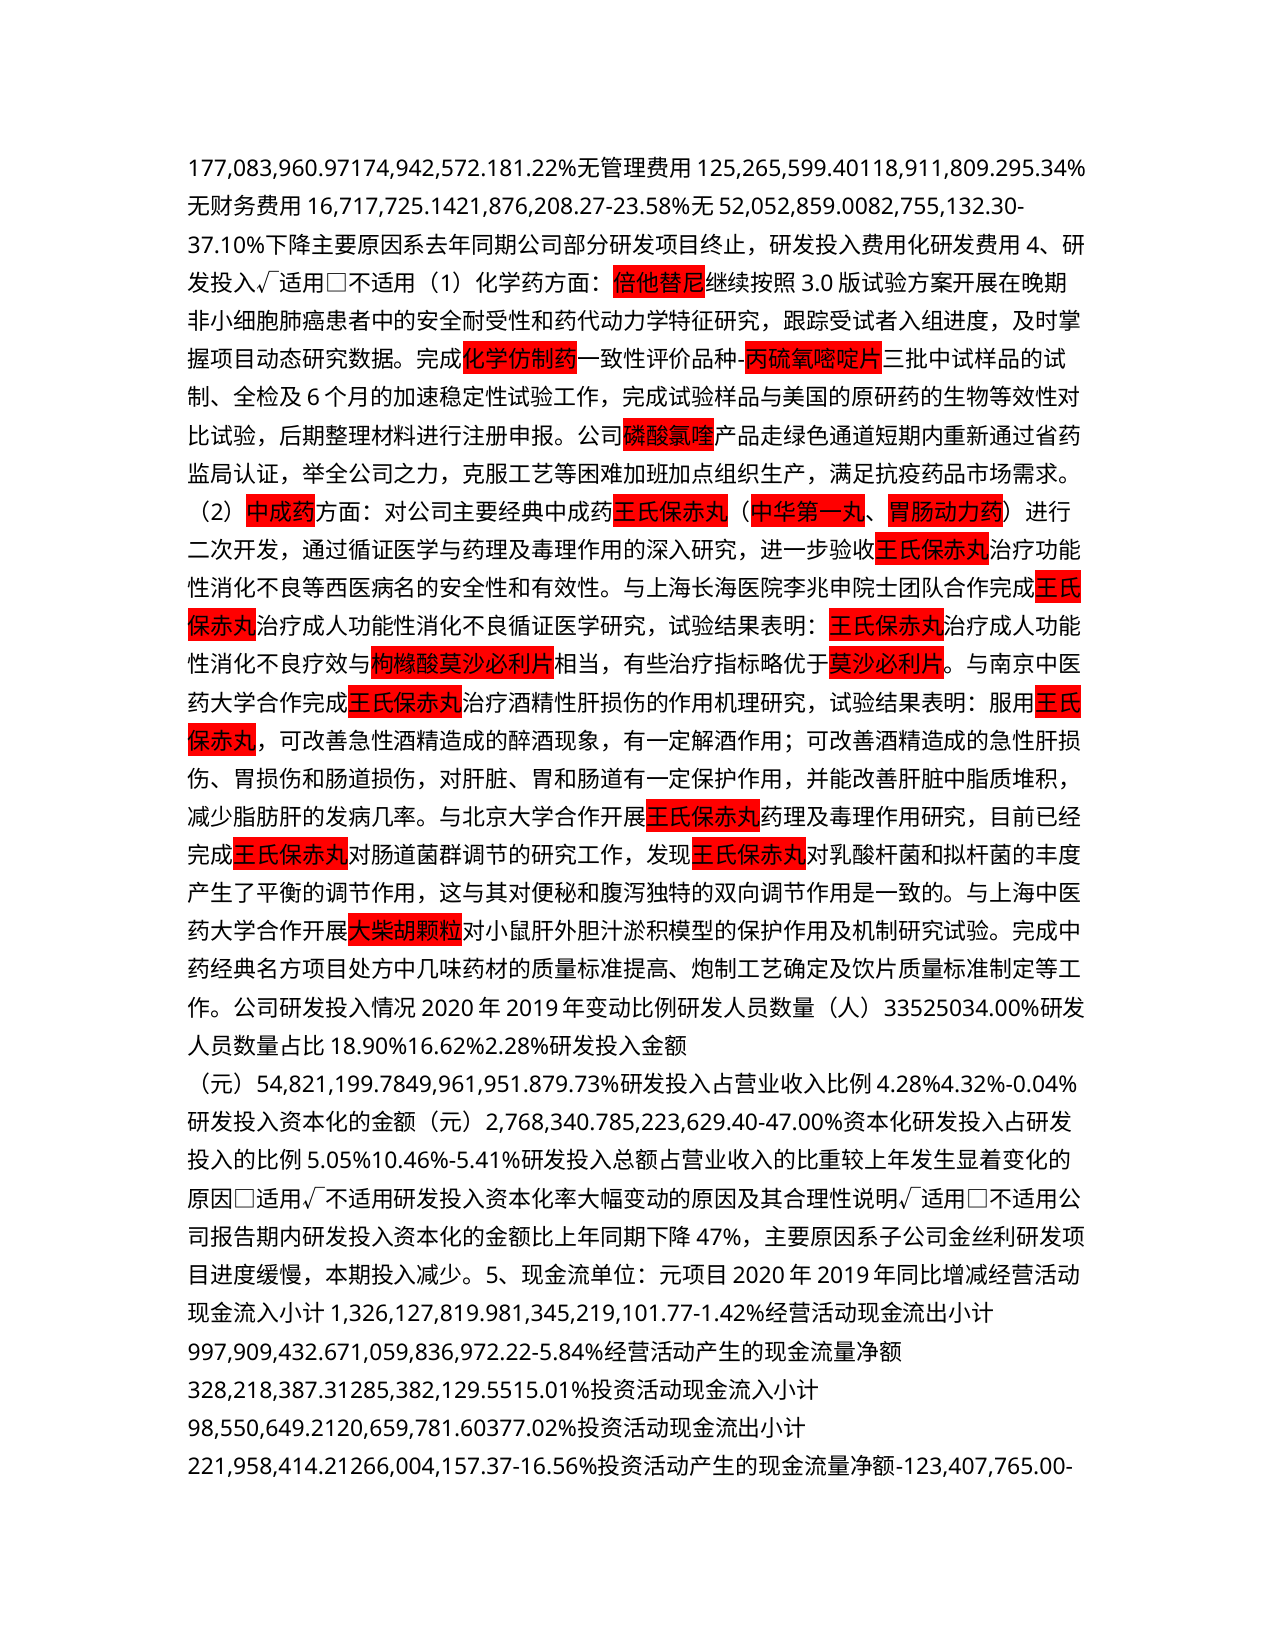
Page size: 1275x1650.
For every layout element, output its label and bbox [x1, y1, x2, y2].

text [187, 150, 1087, 1481]
